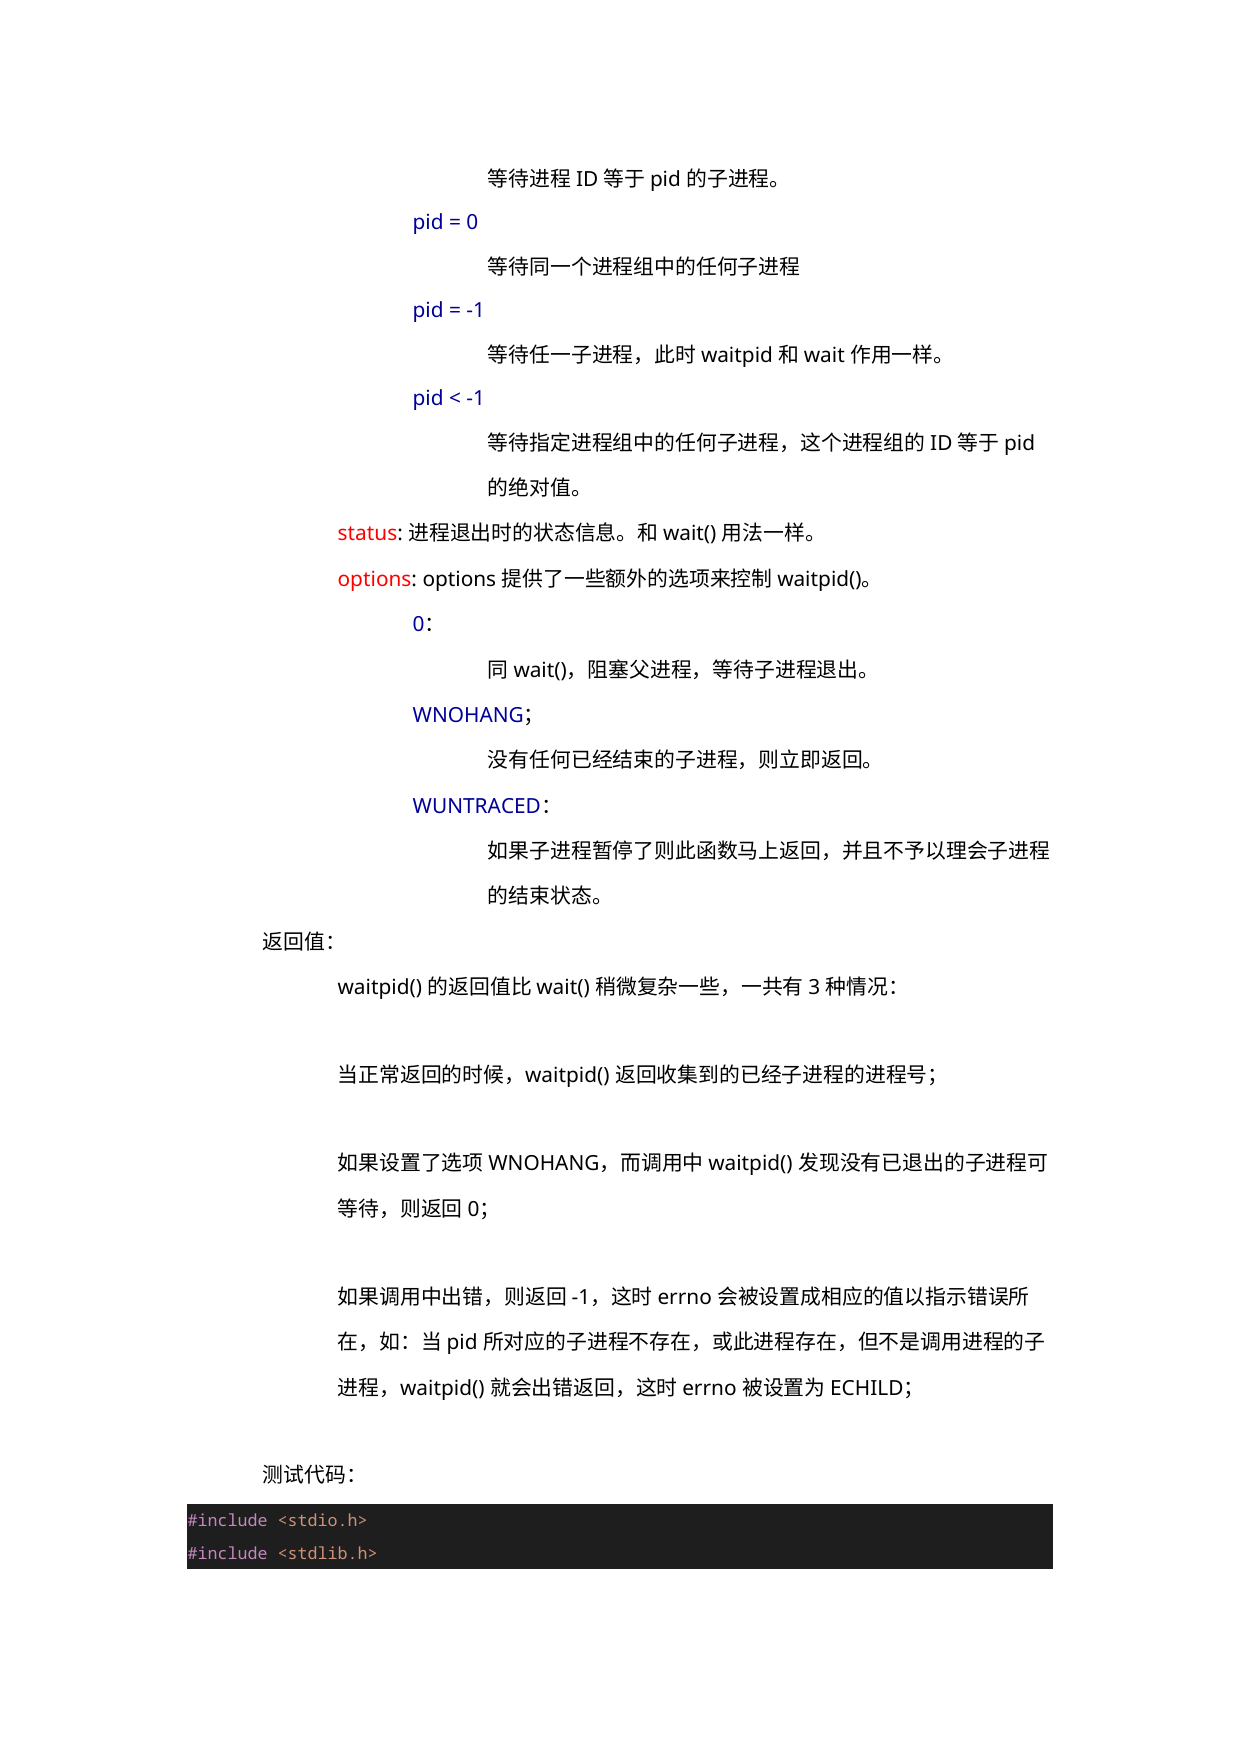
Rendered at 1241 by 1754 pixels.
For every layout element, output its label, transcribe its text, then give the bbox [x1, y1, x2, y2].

text pid = -1 [412, 295, 1053, 324]
text 等待进程 ID 等于 pid 的子进程。 [488, 162, 1053, 192]
text #include <stdlib.h> [187, 1537, 1053, 1569]
text options: options 提供了一些额外的选项来控制 waitpid()。 [337, 562, 1053, 592]
text 等待同一个进程组中的任何子进程 [488, 250, 1053, 280]
text status: 进程退出时的状态信息。和 wait() 用法一样。 [337, 517, 1053, 547]
text WNOHANG； [412, 698, 1053, 729]
text WUNTRACED： [412, 789, 1053, 819]
text 如果调用中出错，则返回 -1，这时 errno 会被设置成相应的值以指示错误所在，如：当 pid 所对应的子进程不存在，或此进程存在，但不是调用进程的子进程，waitpid() 就会出错返回，这时 errno 被设置为 ECHILD； [337, 1280, 1053, 1401]
text #include <stdio.h> [187, 1504, 1053, 1537]
text 测试代码： [262, 1459, 1053, 1489]
text 0： [412, 607, 1053, 638]
text 当正常返回的时候，waitpid() 返回收集到的已经子进程的进程号； [337, 1058, 1053, 1089]
text 同 wait()，阻塞父进程，等待子进程退出。 [488, 653, 1053, 683]
text 返回值： [262, 925, 1053, 955]
text 等待指定进程组中的任何子进程，这个进程组的 ID 等于 pid 的绝对值。 [488, 426, 1053, 502]
text pid < -1 [412, 383, 1053, 412]
text 没有任何已经结束的子进程，则立即返回。 [488, 744, 1053, 774]
text waitpid() 的返回值比 wait() 稍微复杂一些，一共有 3 种情况： [337, 970, 1053, 1001]
text 等待任一子进程，此时 waitpid 和 wait 作用一样。 [488, 338, 1053, 368]
text 如果设置了选项 WNOHANG，而调用中 waitpid() 发现没有已退出的子进程可等待，则返回 0； [337, 1146, 1053, 1222]
text pid = 0 [412, 207, 1053, 236]
text 如果子进程暂停了则此函数马上返回，并且不予以理会子进程的结束状态。 [488, 834, 1053, 910]
